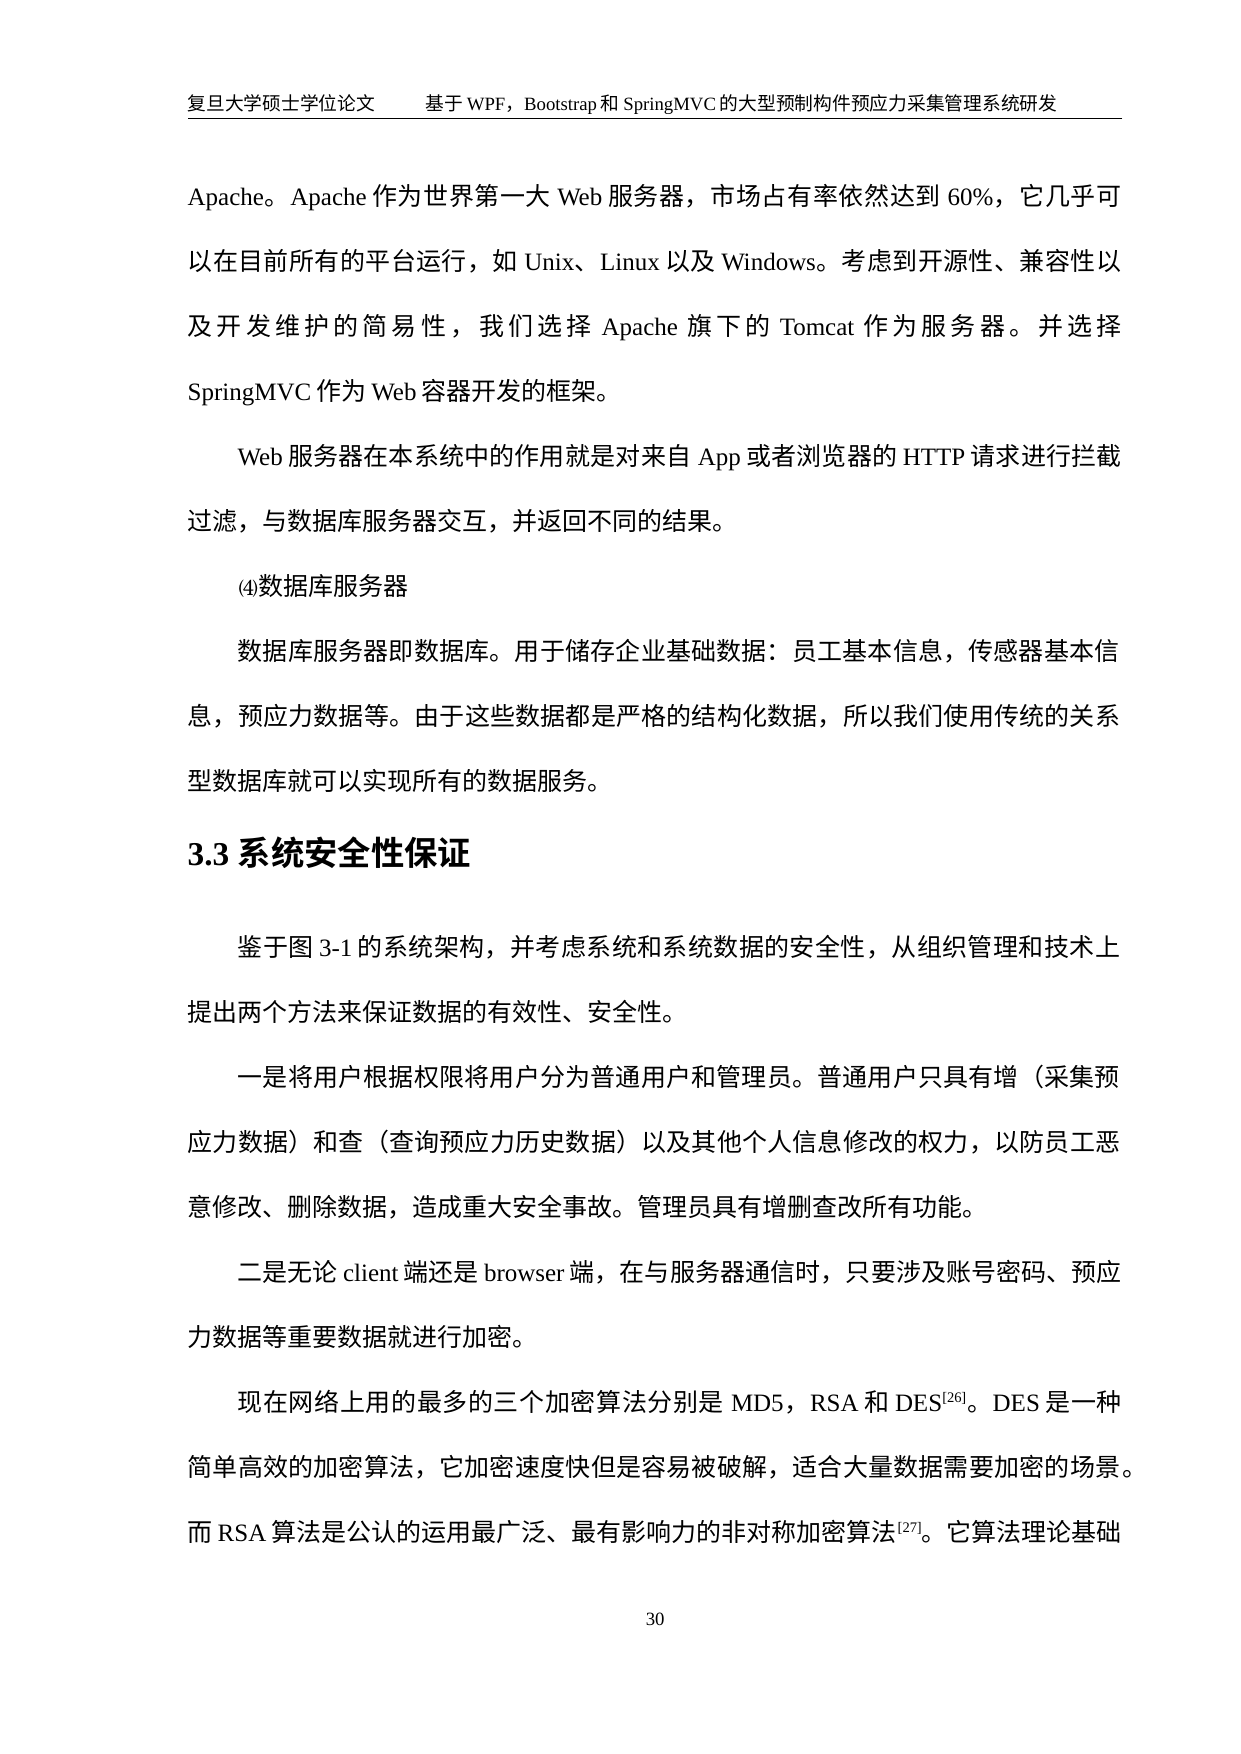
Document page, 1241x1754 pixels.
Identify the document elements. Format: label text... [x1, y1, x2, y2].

subtitle 3.3 系统安全性保证 [187, 818, 1122, 883]
text 鉴于图3-1的系统架构，并考虑系统和系统数据的安全性，从组织管理和技术上提出两个方法来保证数据的有效性、安全性。 [187, 913, 1122, 1043]
text Web服务器在本系统中的作用就是对来自App或者浏览器的HTTP请求进行拦截过滤，与数据库服务器交互，并返回不同的结果。 [187, 422, 1122, 552]
text 一是将用户根据权限将用户分为普通用户和管理员。普通用户只具有增（采集预应力数据）和查（查询预应力历史数据）以及其他个人信息修改的权力，以防员工恶意修改、删除数据，造成重大安全事故。管理员具有增删查改所有功能。 [187, 1043, 1122, 1238]
text ⑷数据库服务器 [187, 552, 1122, 617]
text 二是无论client端还是browser端，在与服务器通信时，只要涉及账号密码、预应力数据等重要数据就进行加密。 [187, 1238, 1122, 1368]
text 数据库服务器即数据库。用于储存企业基础数据：员工基本信息，传感器基本信息，预应力数据等。由于这些数据都是严格的结构化数据，所以我们使用传统的关系型数据库就可以实现所有的数据服务。 [187, 617, 1122, 812]
